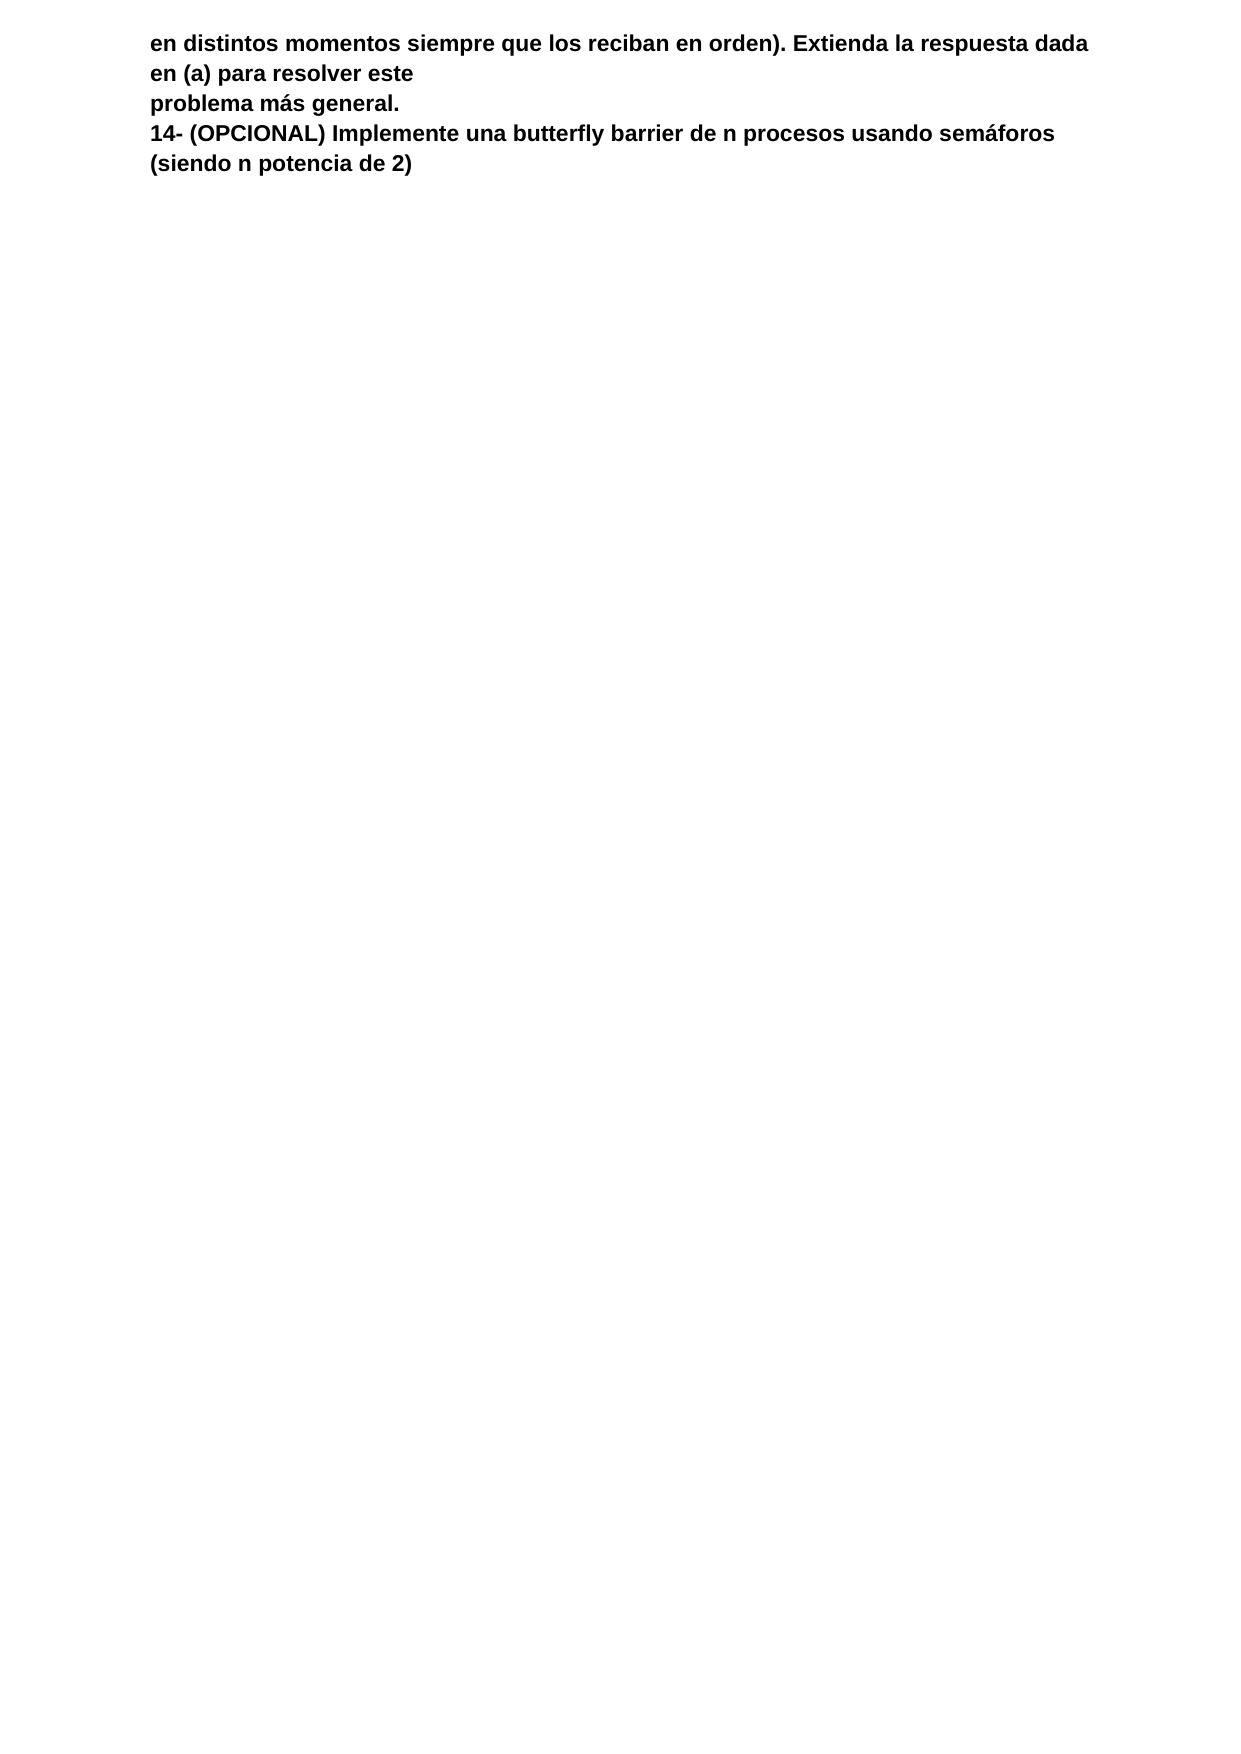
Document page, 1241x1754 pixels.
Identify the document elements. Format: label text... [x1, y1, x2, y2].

text problema más general. [150, 90, 1090, 116]
text 14- (OPCIONAL) Implemente una butterfly barrier de n procesos usando semáforos (siendo n potencia de 2) [150, 120, 1090, 237]
text en distintos momentos siempre que los reciban en orden). Extienda la respuesta dada en (a) para resolver este [150, 29, 1090, 86]
